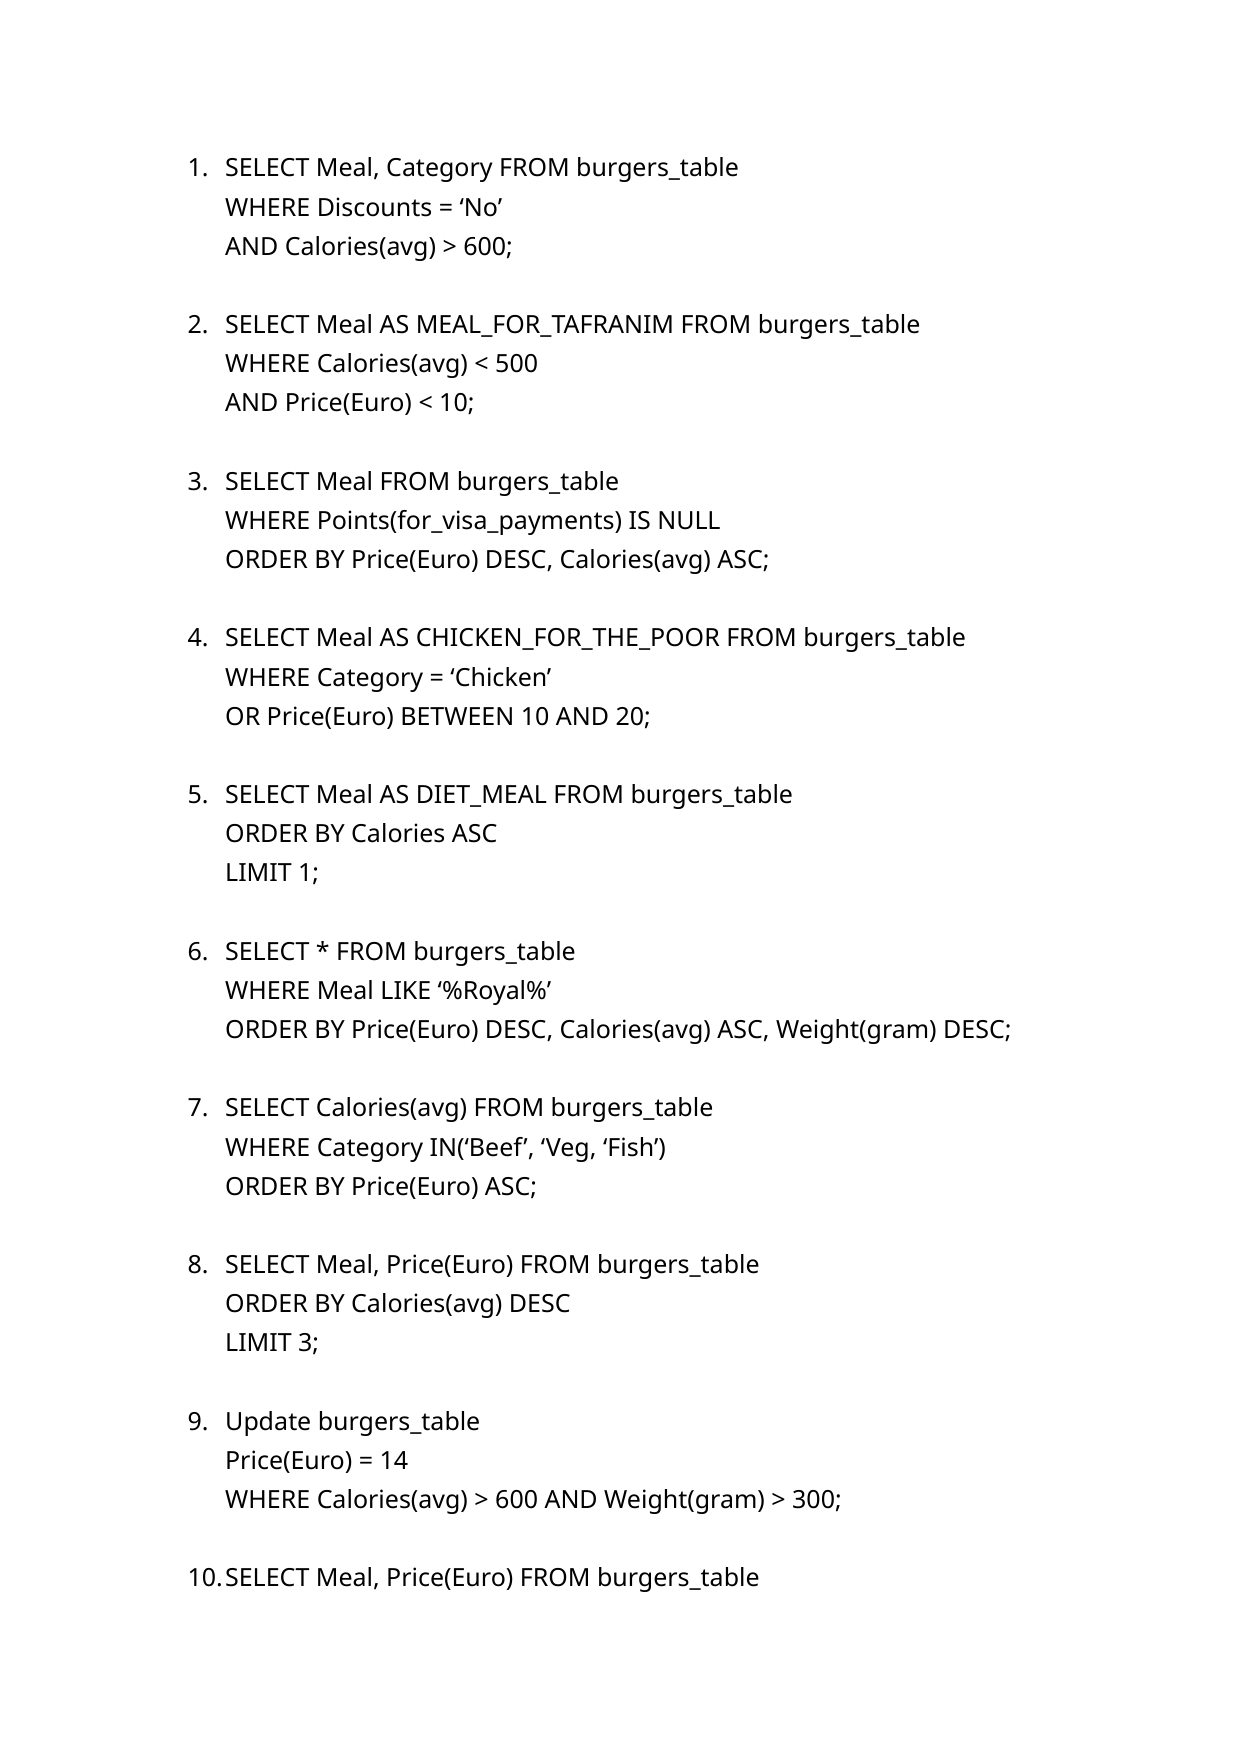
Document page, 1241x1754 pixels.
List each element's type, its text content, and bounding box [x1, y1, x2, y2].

list WHERE Category IN(‘Beef’, ‘Veg, ‘Fish’) [225, 1129, 1090, 1163]
list WHERE Calories(avg) < 500 [225, 346, 1090, 380]
list AND Price(Euro) < 10; [225, 385, 1090, 419]
list WHERE Category = ‘Chicken’ [225, 659, 1090, 693]
list SELECT Calories(avg) FROM burgers_table [187, 1090, 1090, 1124]
list Update burgers_table [187, 1403, 1090, 1437]
list SELECT * FROM burgers_table [187, 933, 1090, 967]
list WHERE Calories(avg) > 600 AND Weight(gram) > 300; [225, 1482, 1090, 1516]
list SELECT Meal, Price(Euro) FROM burgers_table [187, 1247, 1090, 1281]
list LIMIT 3; [225, 1325, 1090, 1359]
list WHERE Points(for_visa_payments) IS NULL [225, 502, 1090, 537]
list SELECT Meal AS MEAL_FOR_TAFRANIM FROM burgers_table [187, 307, 1090, 341]
list ORDER BY Calories(avg) DESC [225, 1286, 1090, 1320]
list Price(Euro) = 14 [225, 1442, 1090, 1477]
list SELECT Meal FROM burgers_table [187, 463, 1090, 497]
list WHERE Meal LIKE ‘%Royal%’ [225, 972, 1090, 1007]
list ORDER BY Price(Euro) DESC, Calories(avg) ASC, Weight(gram) DESC; [225, 1012, 1090, 1046]
list AND Calories(avg) > 600; [225, 228, 1090, 262]
list LIMIT 1; [225, 855, 1090, 889]
list SELECT Meal, Price(Euro) FROM burgers_table [187, 1560, 1090, 1594]
list ORDER BY Price(Euro) DESC, Calories(avg) ASC; [225, 542, 1090, 576]
list WHERE Discounts = ‘No’ [225, 189, 1090, 223]
list SELECT Meal, Category FROM burgers_table [187, 150, 1090, 184]
list ORDER BY Price(Euro) ASC; [225, 1168, 1090, 1202]
list SELECT Meal AS CHICKEN_FOR_THE_POOR FROM burgers_table [187, 620, 1090, 654]
list SELECT Meal AS DIET_MEAL FROM burgers_table [187, 777, 1090, 811]
list ORDER BY Calories ASC [225, 816, 1090, 850]
list OR Price(Euro) BETWEEN 10 AND 20; [225, 698, 1090, 732]
